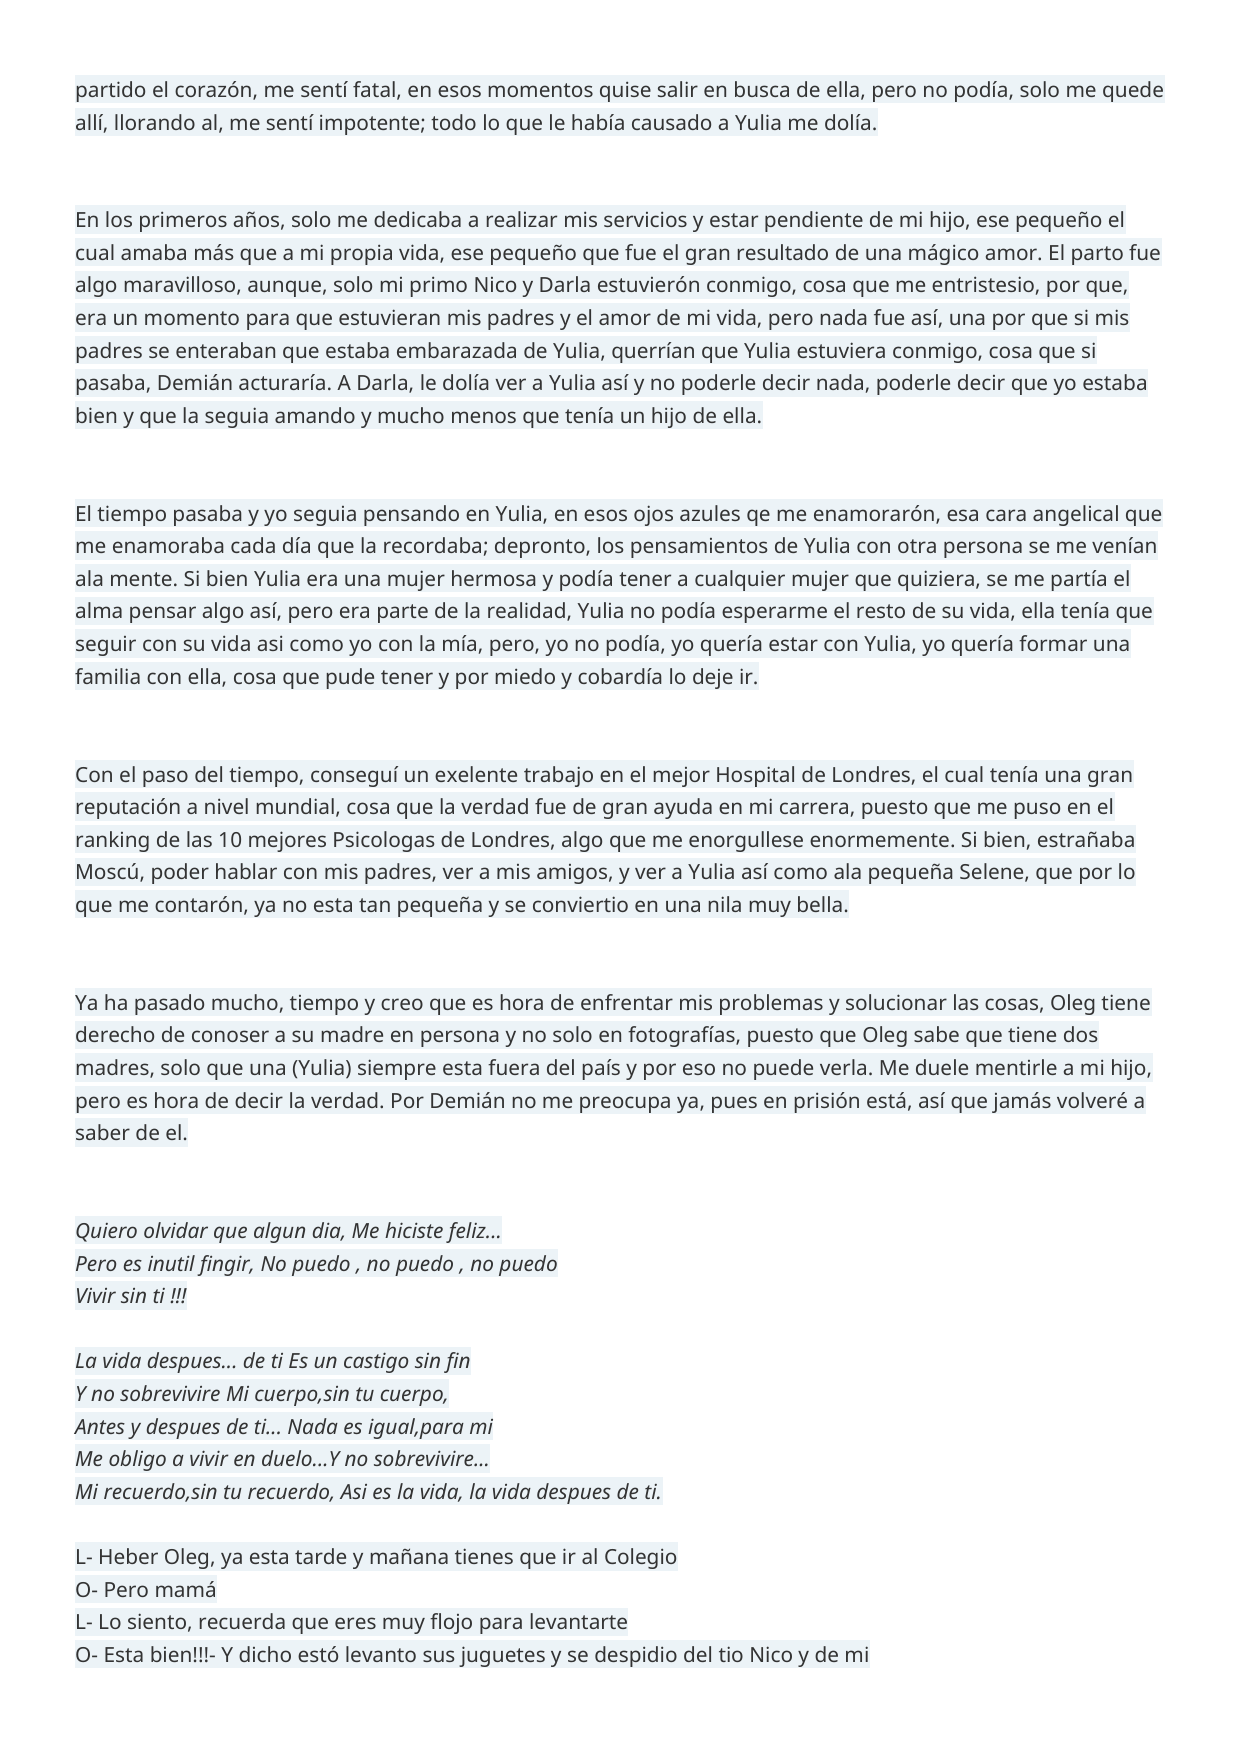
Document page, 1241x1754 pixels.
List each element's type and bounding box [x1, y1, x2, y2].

text [75, 103, 1165, 1668]
